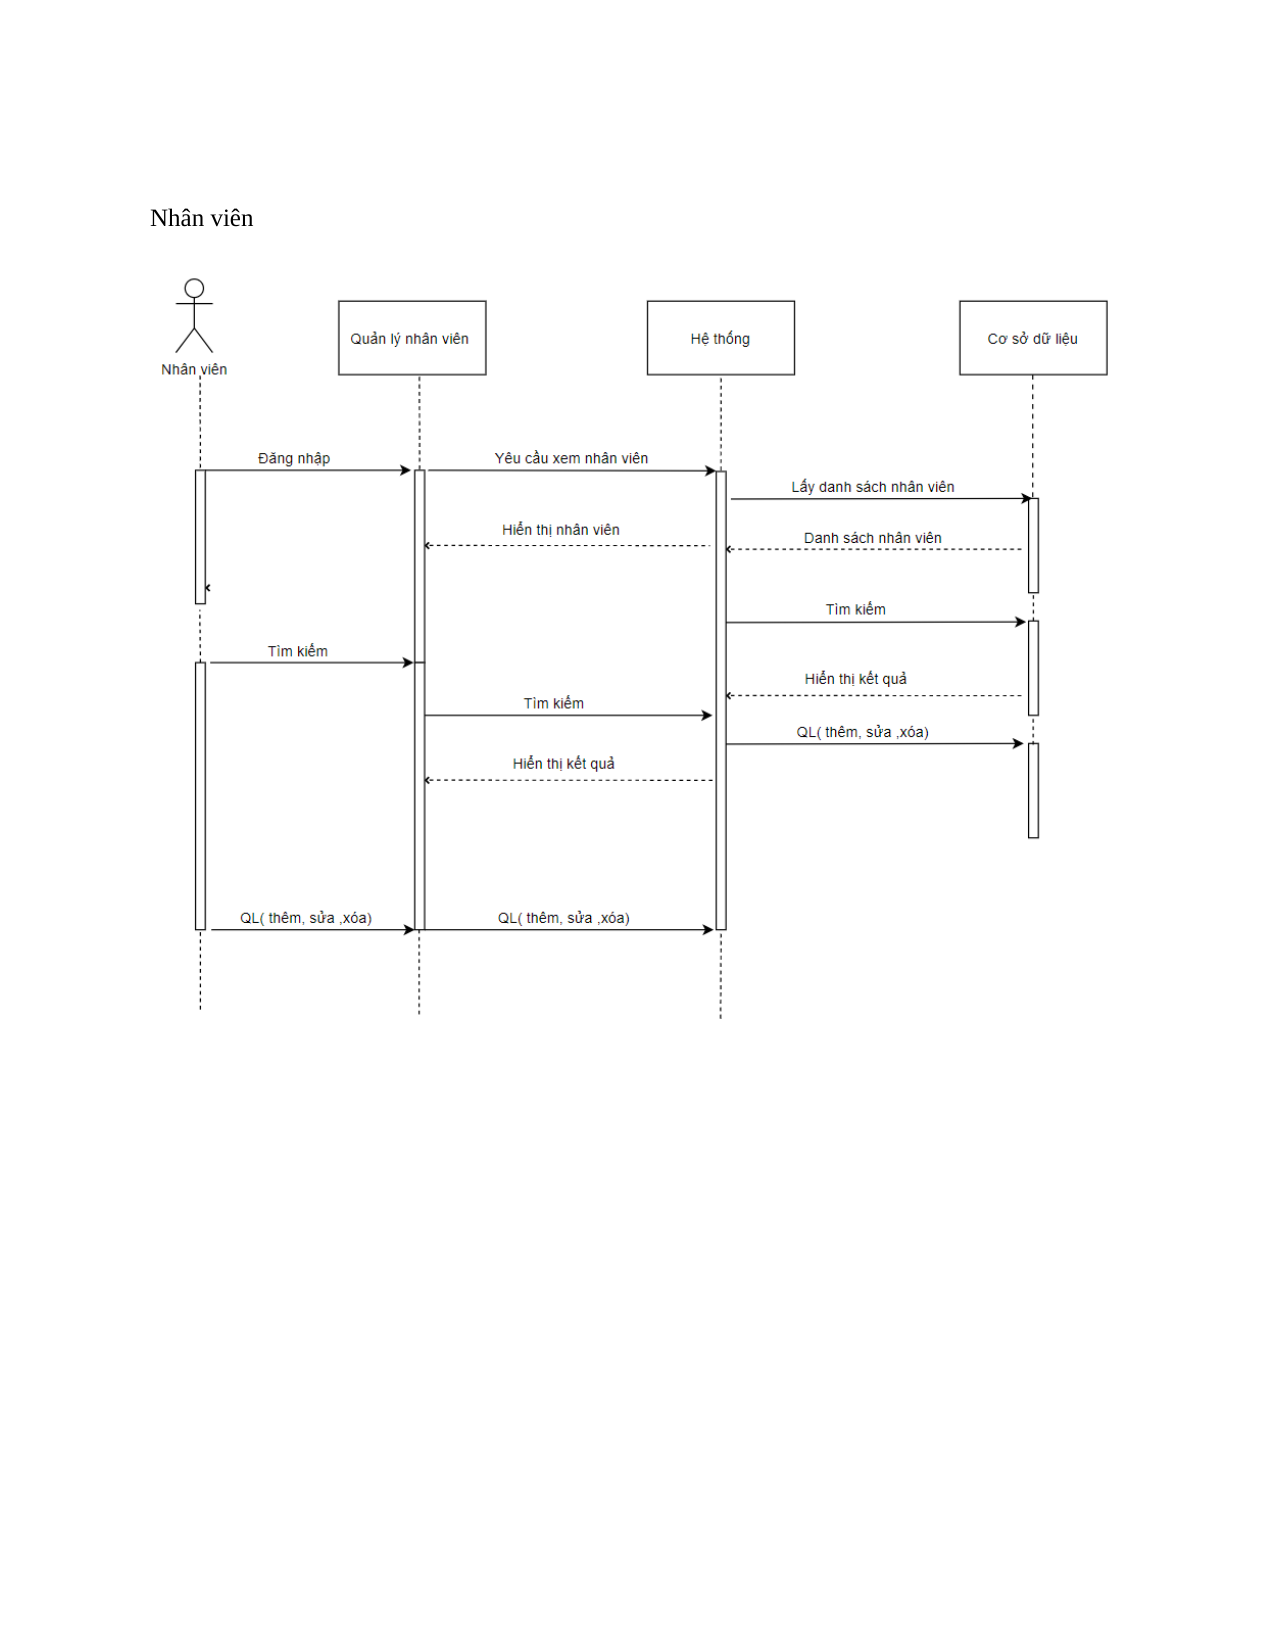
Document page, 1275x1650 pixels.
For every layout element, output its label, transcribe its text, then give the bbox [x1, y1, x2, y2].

picture [150, 256, 1125, 1020]
text Nhân viên [150, 203, 1125, 232]
